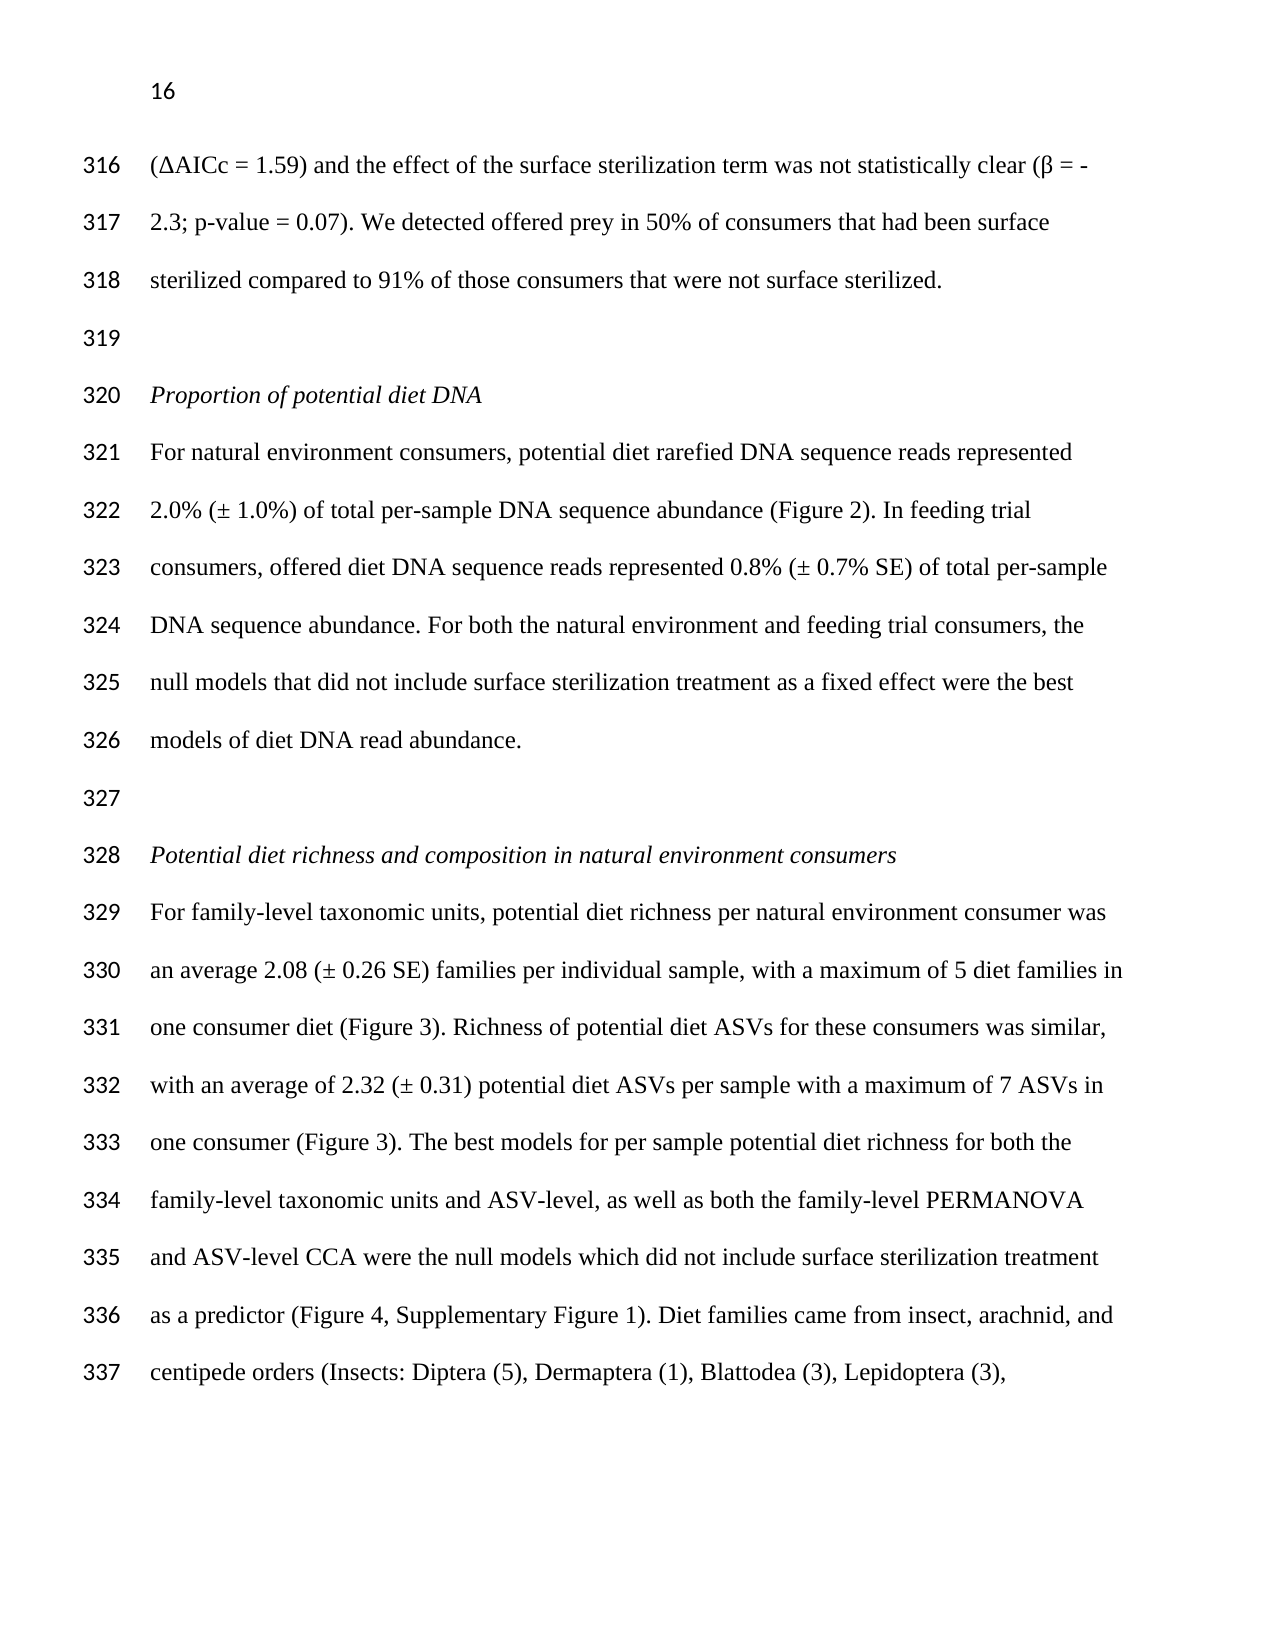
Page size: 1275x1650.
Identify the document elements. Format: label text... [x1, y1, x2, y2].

text For natural environment consumers, potential diet rarefied DNA sequence reads represented 2.0% (± 1.0%) of total per-sample DNA sequence abundance (Figure 2). In feeding trial consumers, offered diet DNA sequence reads represented 0.8% (± 0.7% SE) of total per-sample DNA sequence abundance. For both the natural environment and feeding trial consumers, the null models that did not include surface sterilization treatment as a fixed effect were the best models of diet DNA read abundance. [150, 437, 1125, 754]
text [150, 897, 1125, 1386]
text Proportion of potential diet DNA [150, 380, 1125, 409]
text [150, 150, 1125, 294]
text Potential diet richness and composition in natural environment consumers [150, 840, 1125, 869]
